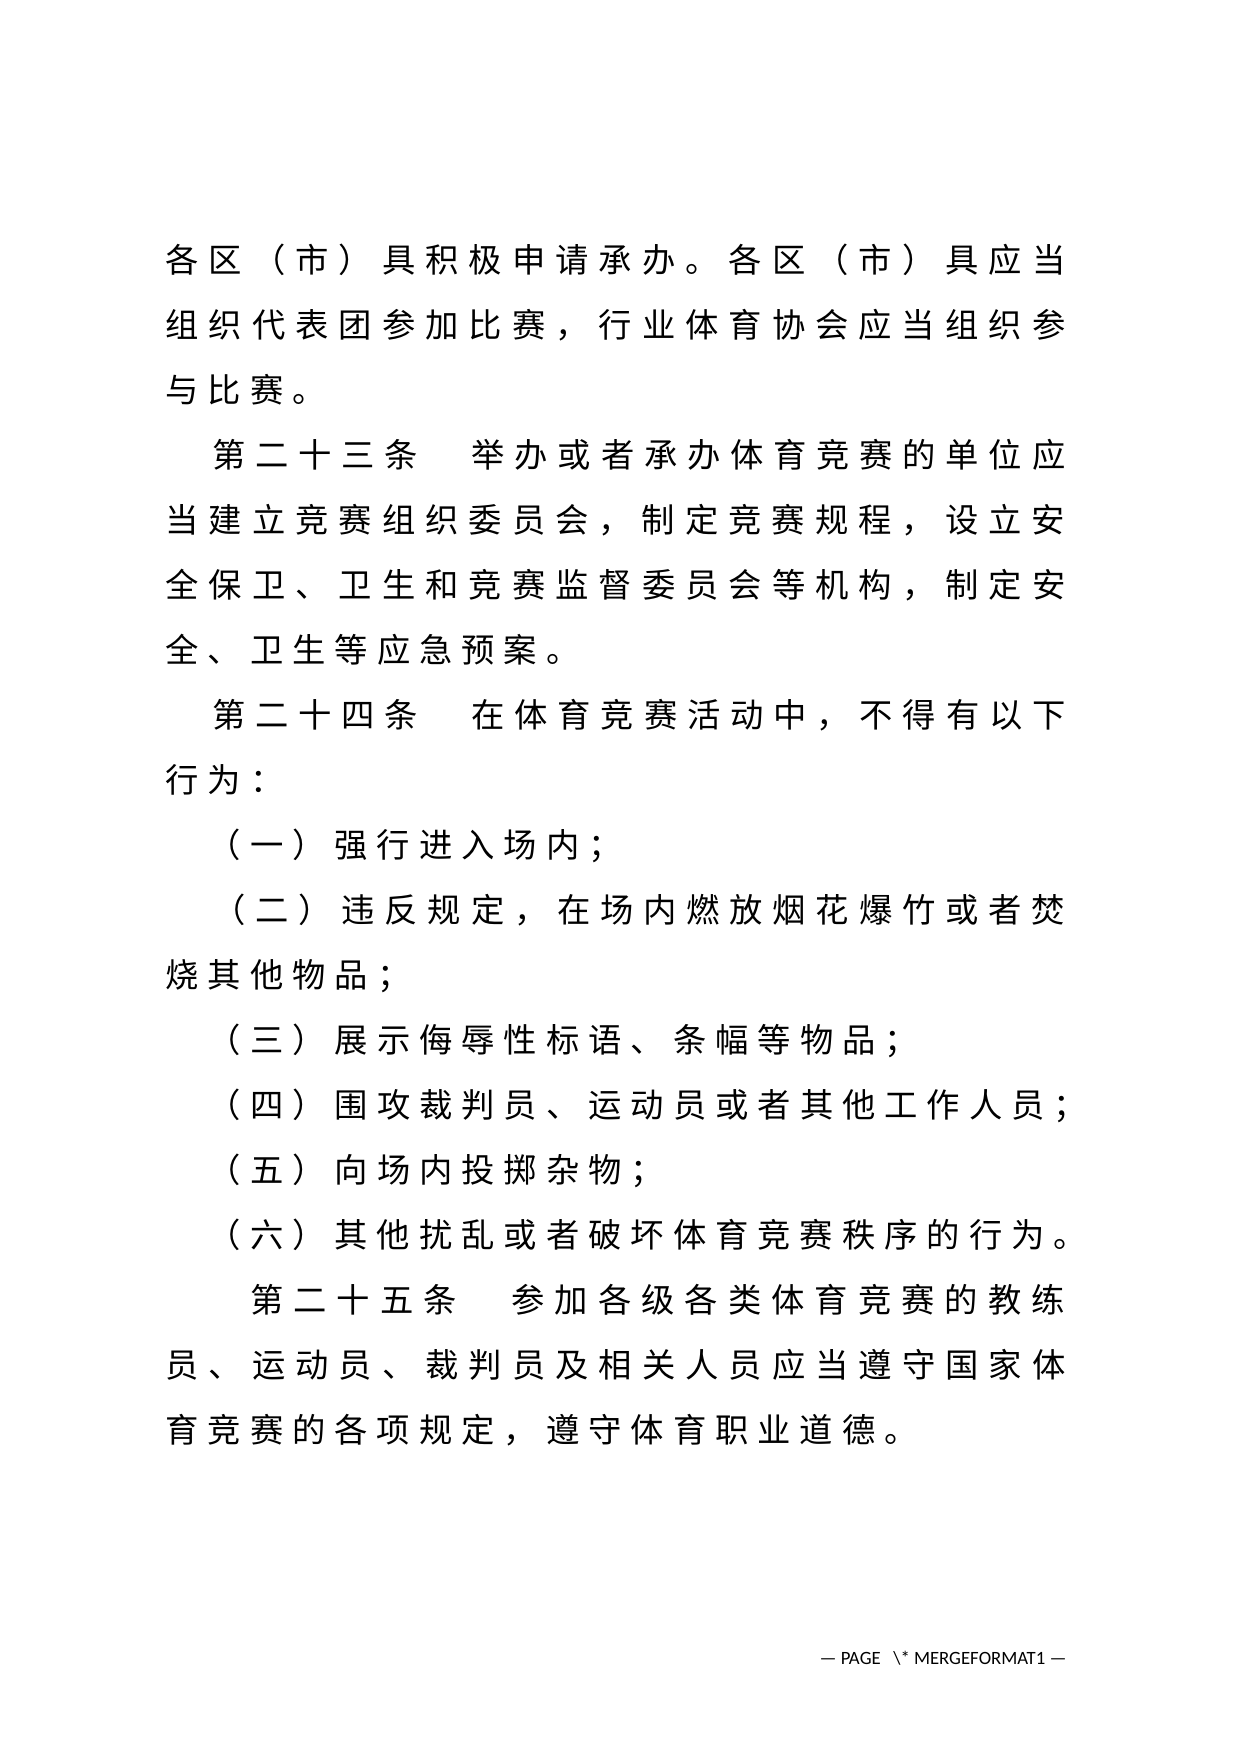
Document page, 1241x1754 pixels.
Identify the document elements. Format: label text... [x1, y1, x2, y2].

text （五）向场内投掷杂物； [165, 1136, 1075, 1201]
text 第二十三条 举办或者承办体育竞赛的单位应当建立竞赛组织委员会，制定竞赛规程，设立安全保卫、卫生和竞赛监督委员会等机构，制定安全、卫生等应急预案。 [165, 421, 1075, 681]
text （四）围攻裁判员、运动员或者其他工作人员； [165, 1071, 1075, 1136]
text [165, 226, 1075, 421]
text 第二十五条 参加各级各类体育竞赛的教练员、运动员、裁判员及相关人员应当遵守国家体育竞赛的各项规定，遵守体育职业道德。 [165, 1266, 1075, 1461]
text （六）其他扰乱或者破坏体育竞赛秩序的行为。 [165, 1201, 1075, 1266]
text （三）展示侮辱性标语、条幅等物品； [165, 1006, 1075, 1071]
text （二）违反规定，在场内燃放烟花爆竹或者焚烧其他物品； [165, 876, 1075, 1006]
text 第二十四条 在体育竞赛活动中，不得有以下行为： [165, 681, 1075, 811]
text （一）强行进入场内； [165, 811, 1075, 876]
